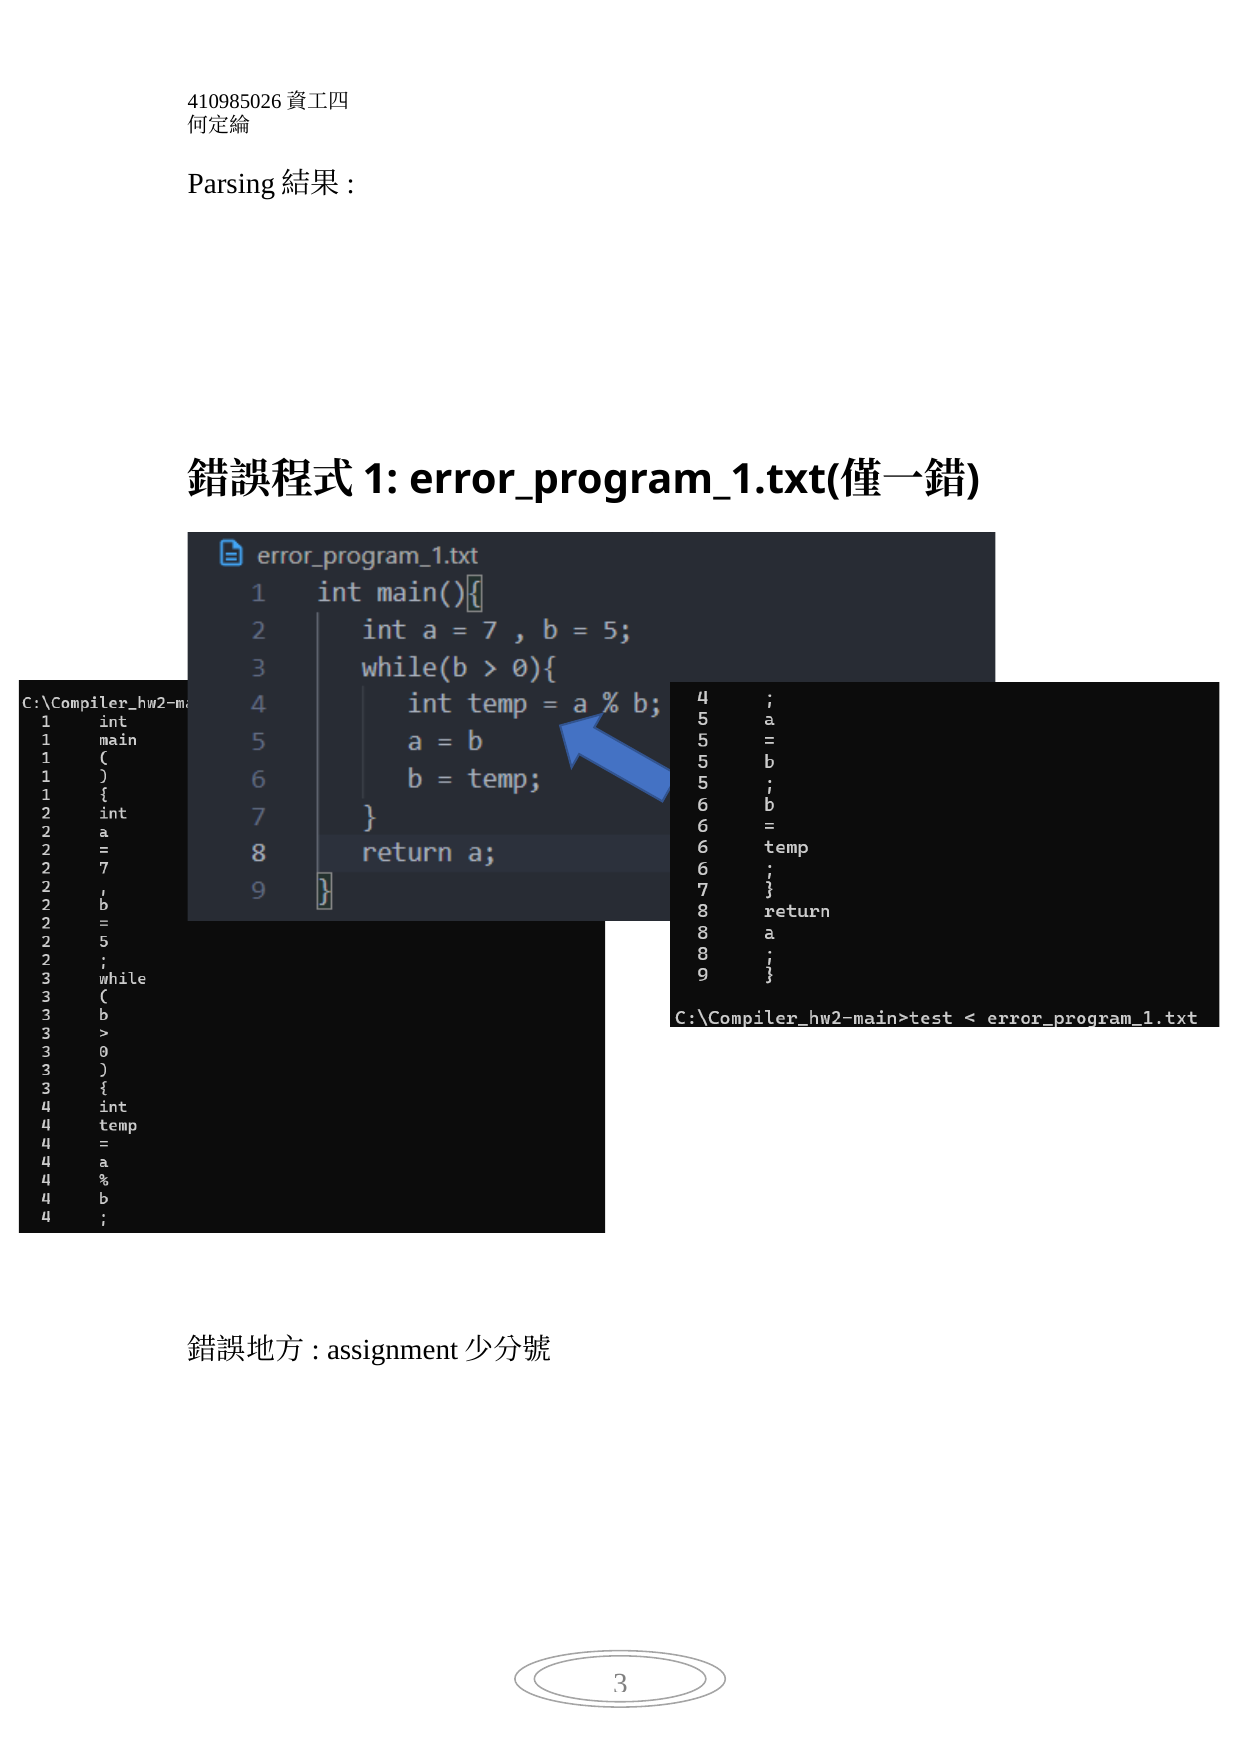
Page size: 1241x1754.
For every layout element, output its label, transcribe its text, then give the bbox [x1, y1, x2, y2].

text Parsing結果 : [187, 164, 1053, 202]
subtitle 錯誤程式1: error_program_1.txt(僅一錯) [187, 439, 1053, 514]
picture [18, 532, 1220, 1233]
text 錯誤地方 : assignment少分號 [187, 1330, 1053, 1368]
